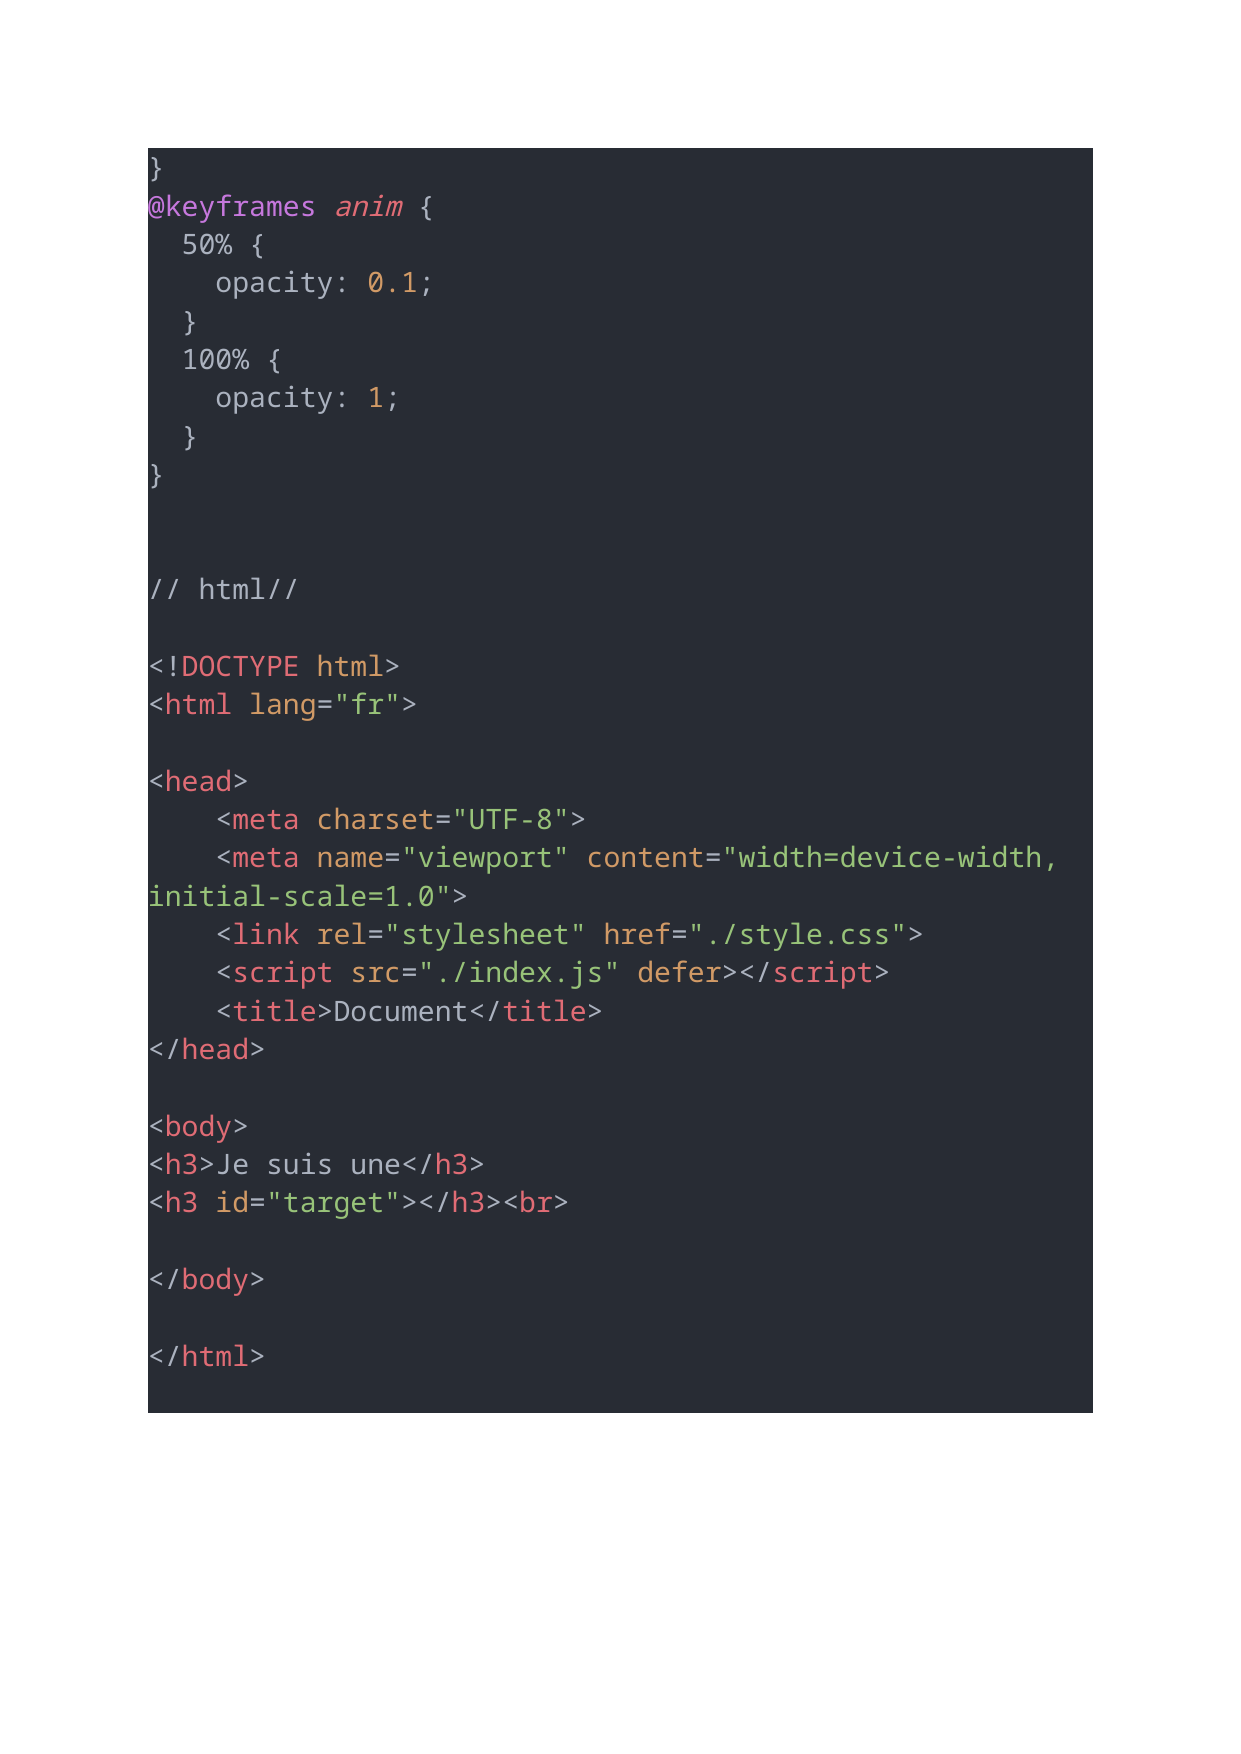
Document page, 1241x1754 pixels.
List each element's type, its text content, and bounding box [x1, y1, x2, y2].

text <meta name="viewport" content="width=device-width, initial-scale=1.0"> [148, 838, 1093, 914]
text <meta charset="UTF-8"> [148, 799, 1093, 838]
text 100% { [148, 339, 1093, 378]
text <h3>Je suis une</h3> [148, 1144, 1093, 1183]
text <h3 id="target"></h3><br> [148, 1183, 1093, 1221]
text <head> [148, 761, 1093, 799]
text <body> [148, 1106, 1093, 1144]
text <!DOCTYPE html> [148, 646, 1093, 684]
text } [148, 416, 1093, 454]
text </html> [148, 1336, 1093, 1374]
text } [148, 454, 1093, 493]
text @keyframes anim { [148, 186, 1093, 224]
text <html lang="fr"> [148, 684, 1093, 723]
text </head> [148, 1029, 1093, 1068]
text } [148, 301, 1093, 339]
text opacity: 0.1; [148, 263, 1093, 301]
text // html// [148, 569, 1093, 608]
text } [148, 148, 1093, 186]
text </body> [148, 1259, 1093, 1298]
text 50% { [148, 224, 1093, 263]
text opacity: 1; [148, 378, 1093, 416]
text <link rel="stylesheet" href="./style.css"> [148, 914, 1093, 953]
text <script src="./index.js" defer></script> [148, 953, 1093, 991]
text <title>Document</title> [148, 991, 1093, 1029]
